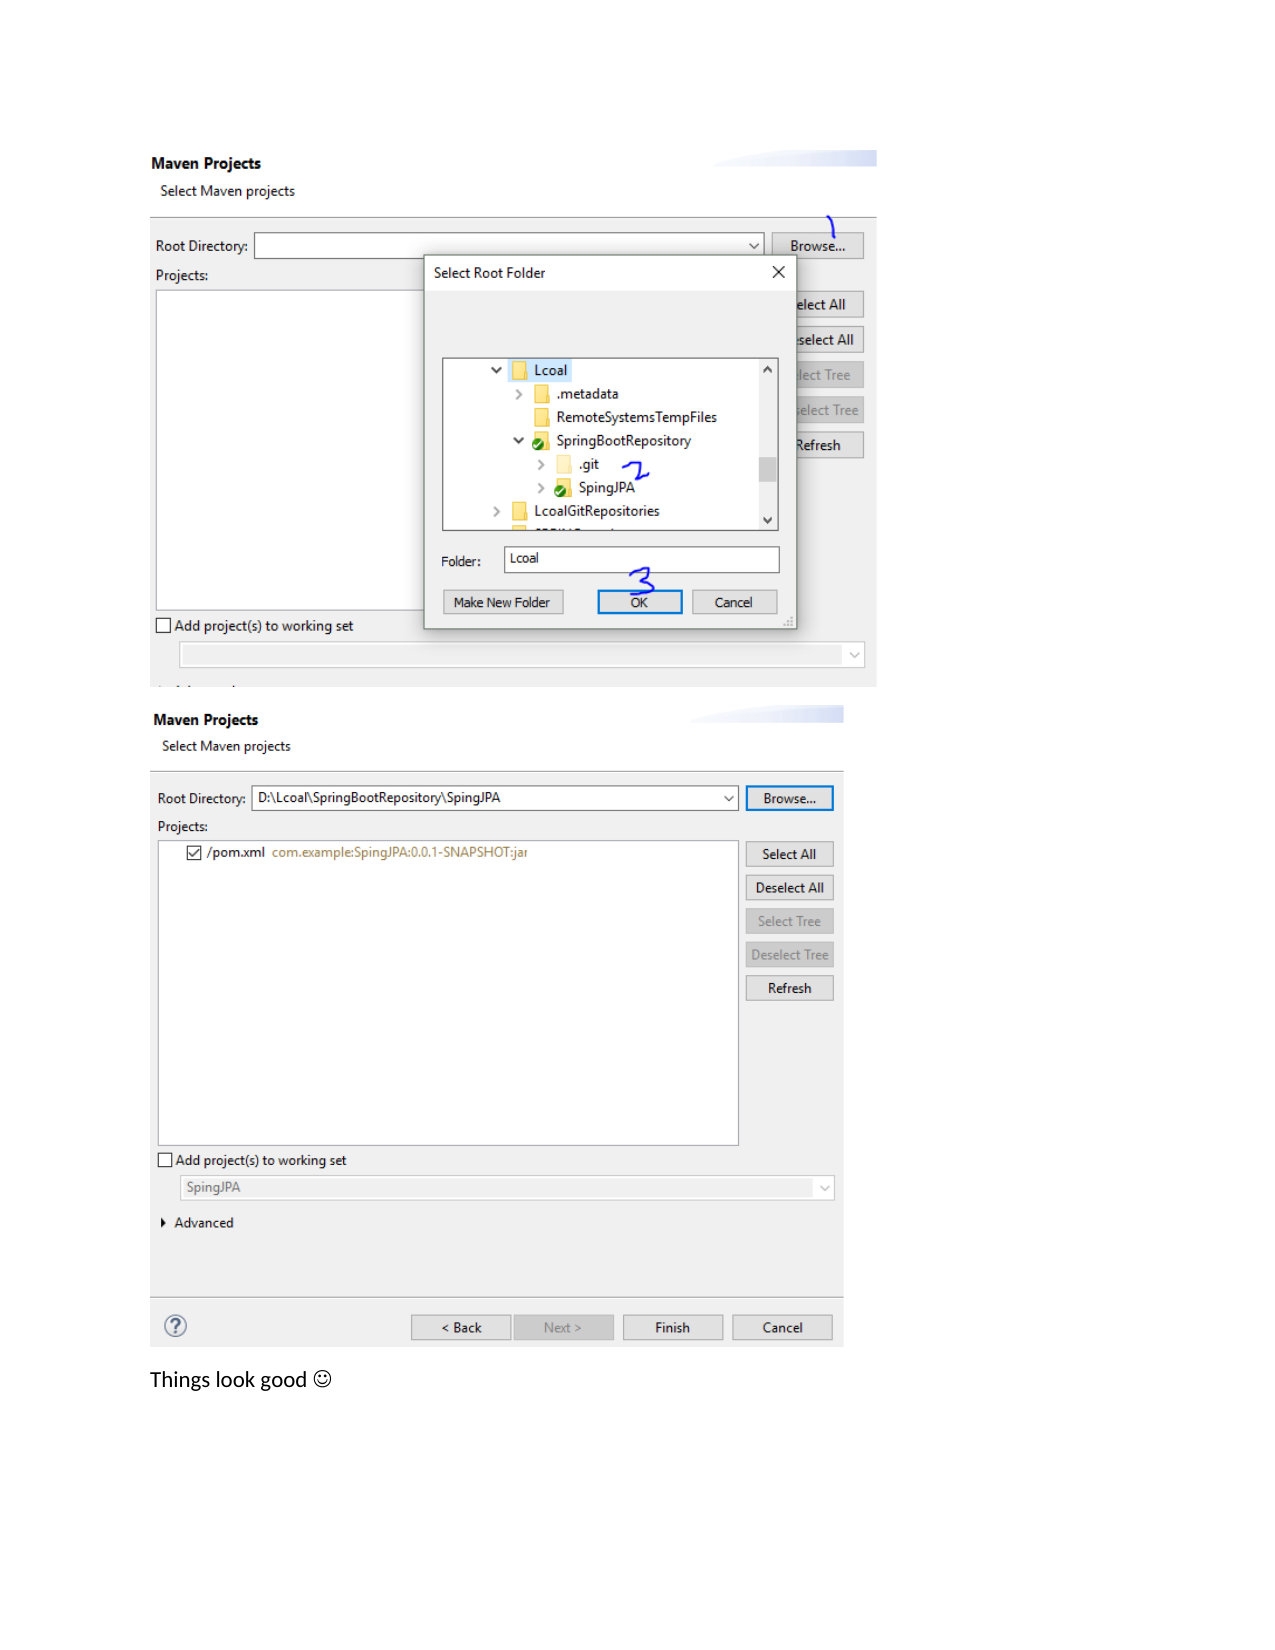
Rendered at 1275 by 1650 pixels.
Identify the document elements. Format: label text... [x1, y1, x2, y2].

picture [150, 705, 844, 1347]
picture [150, 150, 877, 687]
text Things look good [150, 1365, 1125, 1393]
